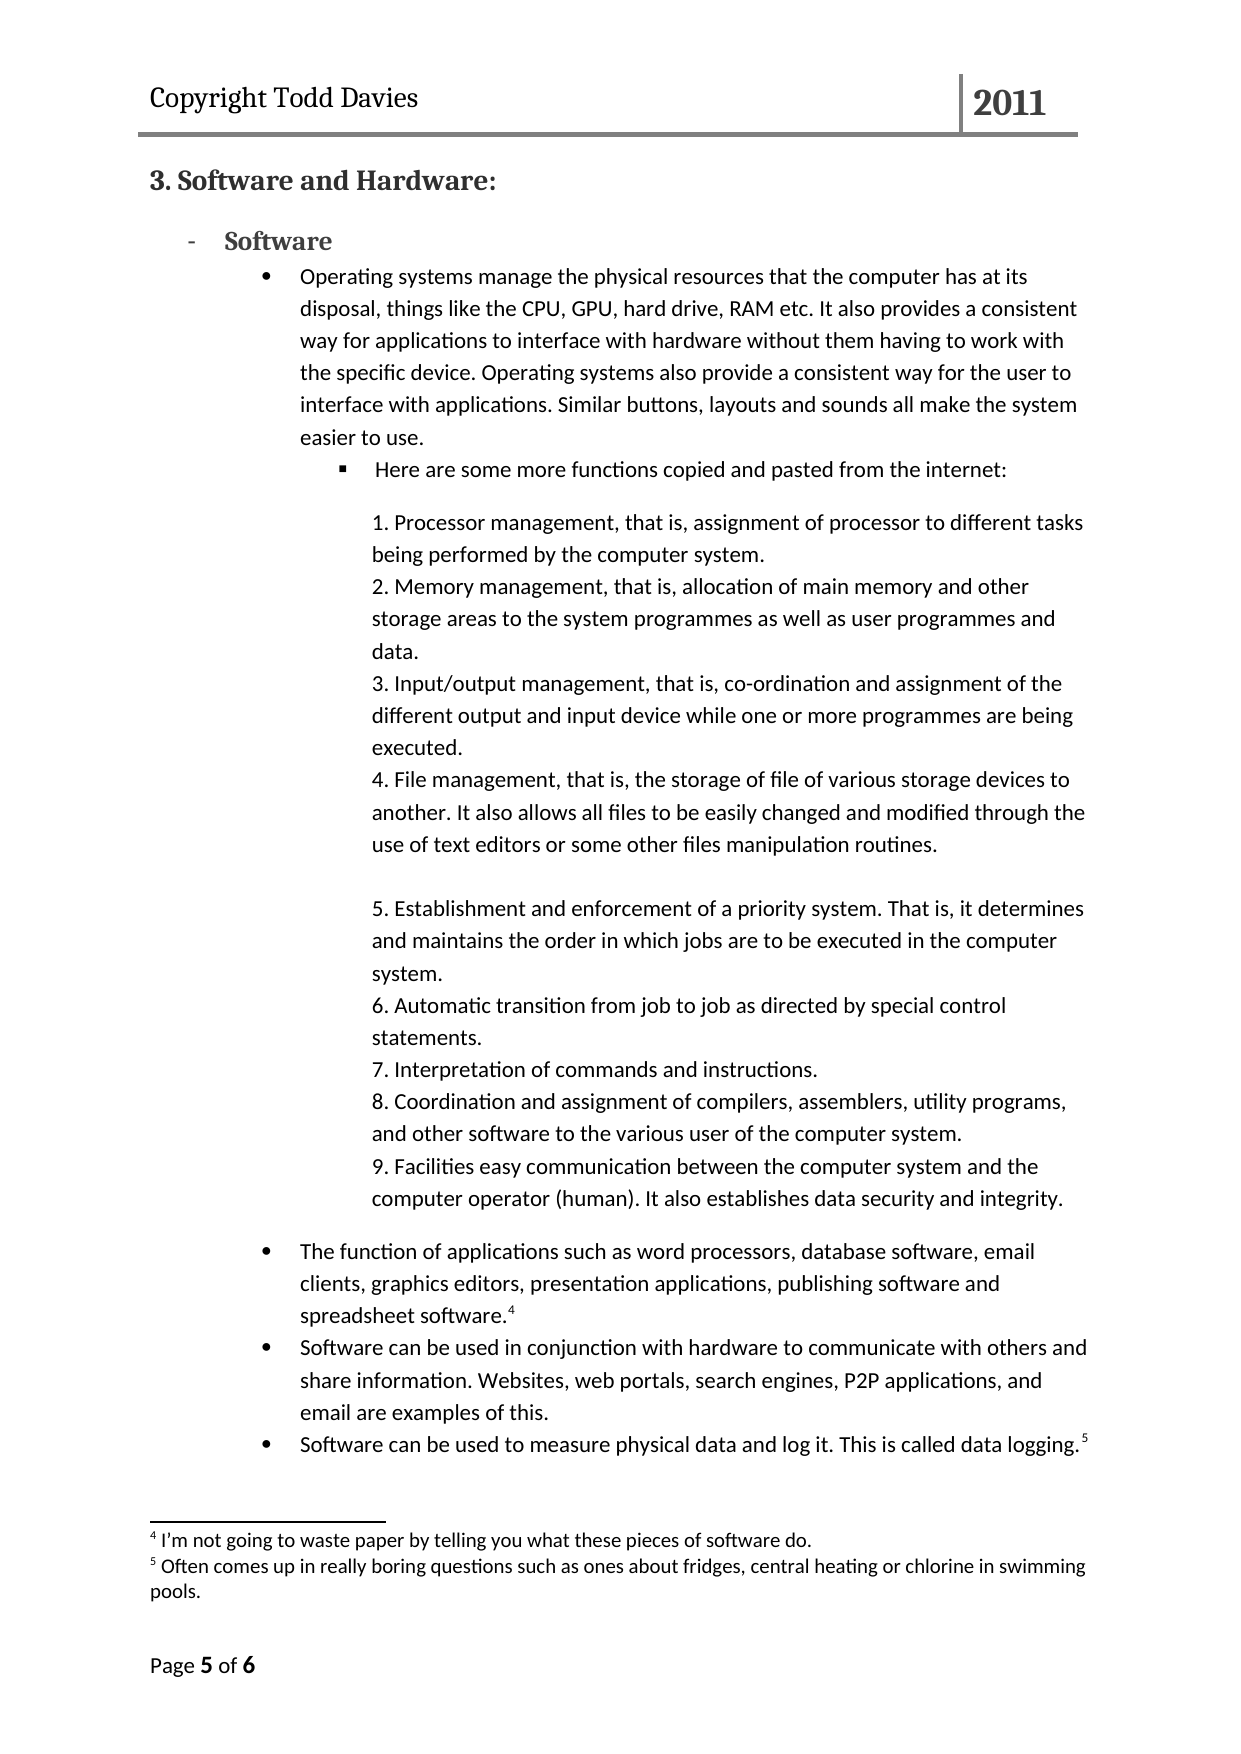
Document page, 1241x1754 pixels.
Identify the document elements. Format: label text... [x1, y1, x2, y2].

list Operating systems manage the physical resources that the computer has at its disposal, things like the CPU, GPU, hard drive, RAM etc. It also provides a consistent way for applications to interface with hardware without them having to work with the specific device. Operating systems also provide a consistent way for the user to interface with applications. Similar buttons, layouts and sounds all make the system easier to use. [262, 262, 1090, 451]
subtitle 3. Software and Hardware: [150, 164, 1090, 198]
text 1. Processor management, that is, assignment of processor to different tasks being performed by the computer system. 2. Memory management, that is, allocation of main memory and other storage areas to the system programmes as well as user programmes and data. 3. Input/output management, that is, co-ordination and assignment of the different output and input device while one or more programmes are being executed. 4. File management, that is, the storage of file of various storage devices to another. It also allows all files to be easily changed and modified through the use of text editors or some other files manipulation routines. 5. Establishment and enforcement of a priority system. That is, it determines and maintains the order in which jobs are to be executed in the computer system. 6. Automatic transition from job to job as directed by special control statements. 7. Interpretation of commands and instructions. 8. Coordination and assignment of compilers, assemblers, utility programs, and other software to the various user of the computer system. 9. Facilities easy communication between the computer system and the computer operator (human). It also establishes data security and integrity. [372, 508, 1090, 1212]
list Software can be used in conjunction with hardware to communicate with others and share information. Websites, web portals, search engines, P2P applications, and email are examples of this. [262, 1333, 1090, 1426]
list Software can be used to measure physical data and log it. This is called data logging. [262, 1430, 1090, 1458]
list Here are some more functions copied and pasted from the internet: [337, 455, 1090, 483]
list The function of applications such as word processors, database software, email clients, graphics editors, presentation applications, publishing software and spreadsheet software. [262, 1237, 1090, 1329]
subtitle Software [187, 224, 1090, 257]
